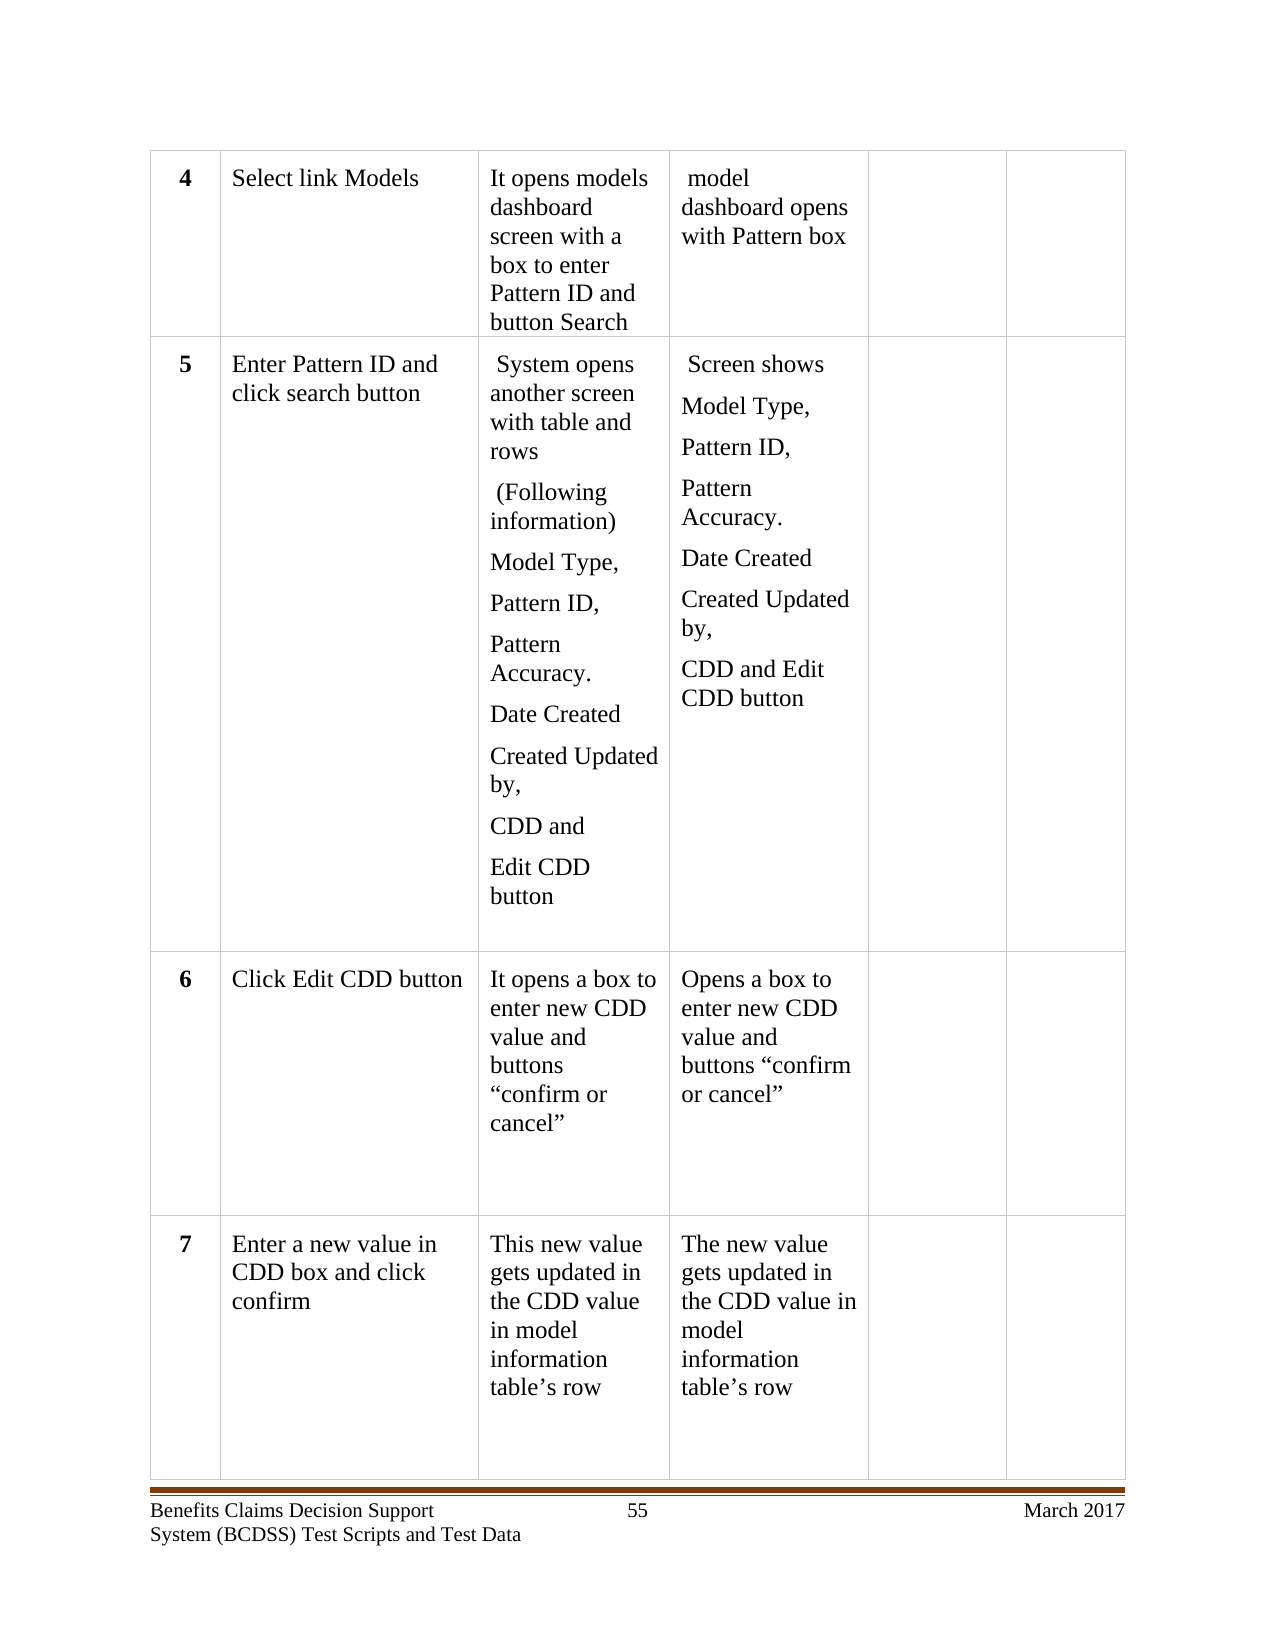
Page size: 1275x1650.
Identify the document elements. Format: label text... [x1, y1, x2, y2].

table_cell 7 [151, 1216, 220, 1479]
table_cell Opens a box to enter new CDD value and buttons “confirm or cancel” [670, 952, 868, 1215]
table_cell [670, 1216, 868, 1479]
table_cell It opens models dashboard screen with a box to enter Pattern ID and button Search [479, 151, 669, 336]
table_cell model dashboard opens with Pattern box [670, 151, 868, 336]
table_cell Select link Models [221, 151, 478, 336]
table_cell [869, 151, 1006, 336]
table_cell [869, 337, 1006, 951]
table_cell 6 [151, 952, 220, 1215]
table_cell [1007, 151, 1125, 336]
table_cell Enter a new value in CDD box and click confirm [221, 1216, 478, 1479]
table_cell System opens another screen with table and rows (Following information) Model Type, Pattern ID, Pattern Accuracy. Date Created Created Updated by, CDD and Edit CDD button [479, 337, 669, 951]
table_cell Screen shows Model Type, Pattern ID, Pattern Accuracy. Date Created Created Updated by, CDD and Edit CDD button [670, 337, 868, 951]
table_cell [1007, 952, 1125, 1215]
table_cell 5 [151, 337, 220, 951]
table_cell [479, 1216, 669, 1479]
table_cell Enter Pattern ID and click search button [221, 337, 478, 951]
table_cell 4 [151, 151, 220, 336]
table_cell [1007, 337, 1125, 951]
table_cell It opens a box to enter new CDD value and buttons “confirm or cancel” [479, 952, 669, 1215]
table_cell [869, 1216, 1006, 1479]
table_cell [869, 952, 1006, 1215]
table_cell Click Edit CDD button [221, 952, 478, 1215]
table_cell [1007, 1216, 1125, 1479]
